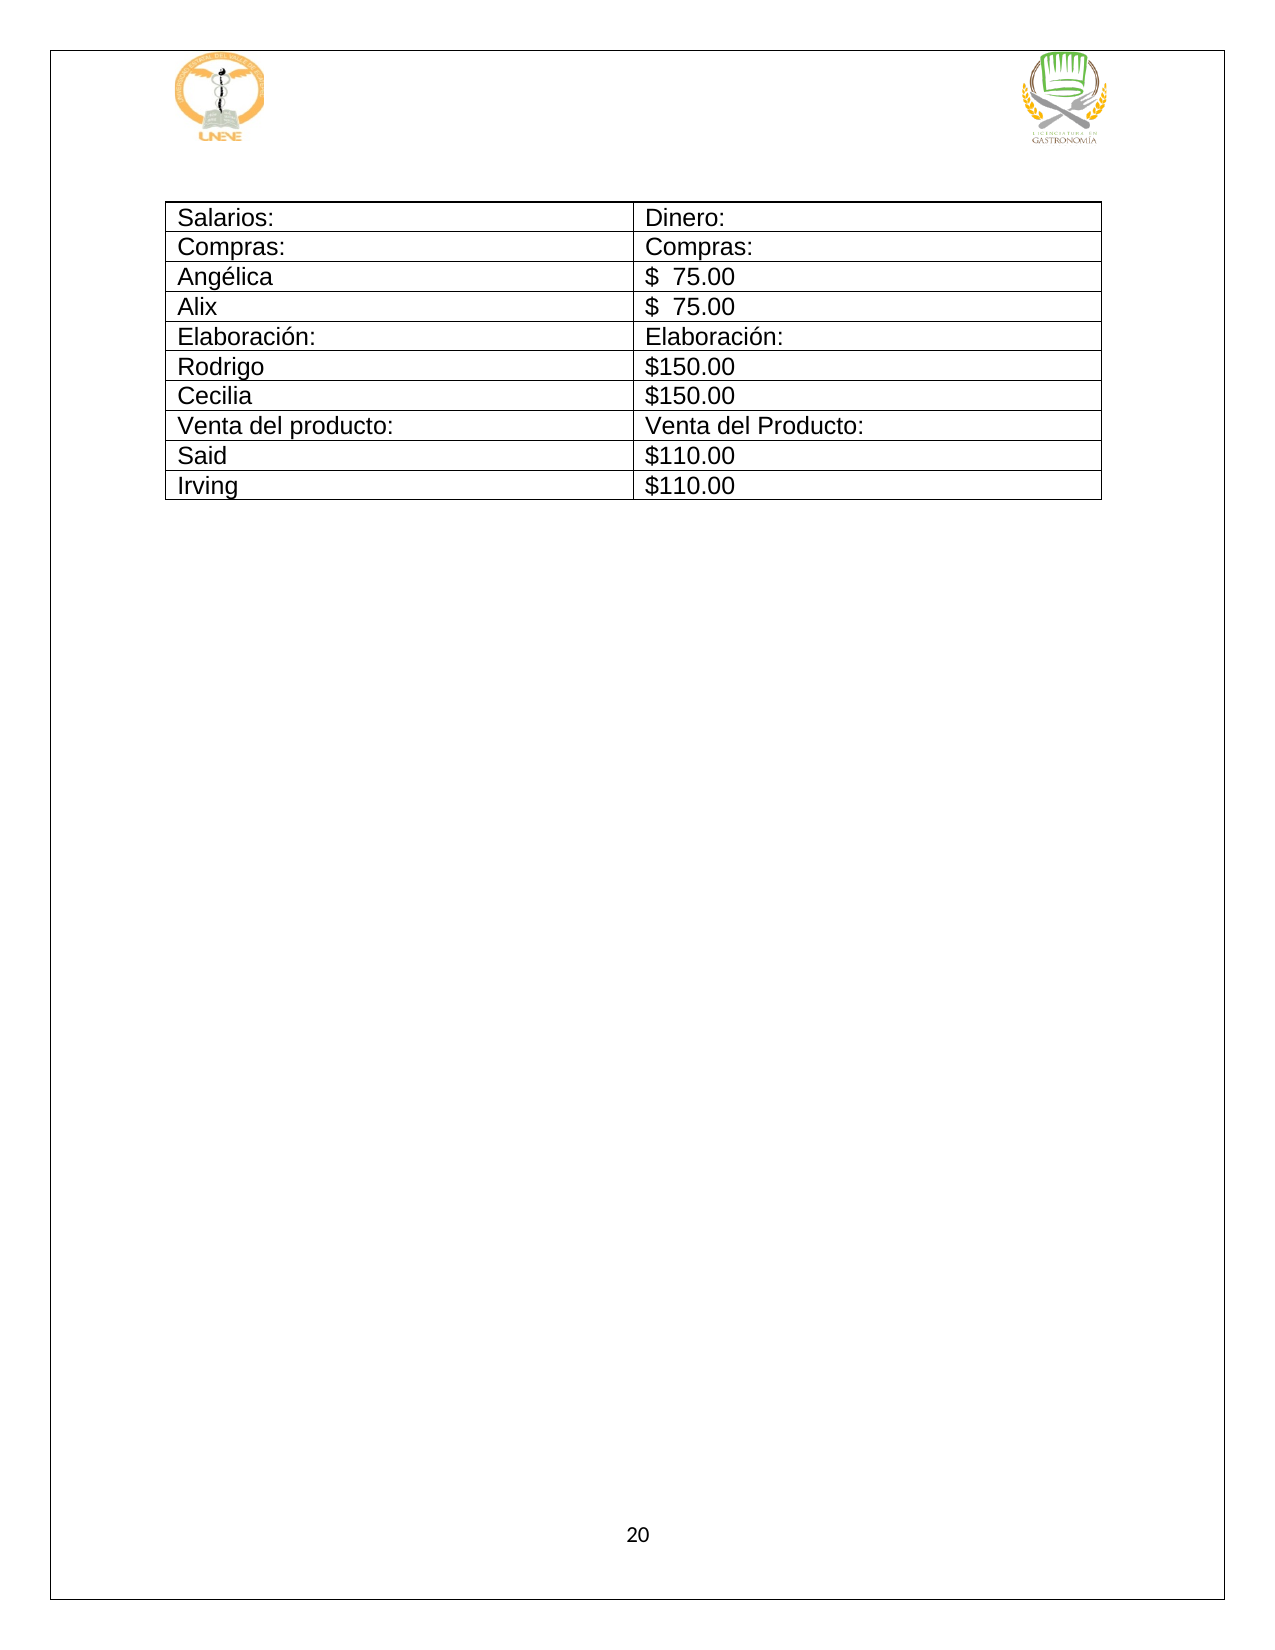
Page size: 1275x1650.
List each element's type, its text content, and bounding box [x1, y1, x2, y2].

table_cell Rodrigo [166, 351, 633, 380]
table_cell $150.00 [634, 381, 1101, 410]
table_cell $ 75.00 [634, 262, 1101, 291]
table_cell Alix [166, 292, 633, 321]
table_cell Compras: [634, 232, 1101, 261]
table_cell Elaboración: [166, 322, 633, 350]
table_cell Compras: [166, 232, 633, 261]
table_cell Angélica [166, 262, 633, 291]
table_header Salarios: [166, 203, 633, 231]
table_cell Venta del Producto: [634, 411, 1101, 440]
table_cell Said [166, 441, 633, 469]
picture [173, 51, 264, 139]
table_cell $110.00 [634, 471, 1101, 499]
table_cell $110.00 [634, 441, 1101, 469]
table_cell Elaboración: [634, 322, 1101, 350]
table_cell $ 75.00 [634, 292, 1101, 321]
table_cell Irving [166, 471, 633, 499]
table_header Dinero: [634, 203, 1101, 231]
table_cell Cecilia [166, 381, 633, 410]
table_cell Venta del producto: [166, 411, 633, 440]
table_cell $150.00 [634, 351, 1101, 380]
picture [1021, 51, 1109, 149]
